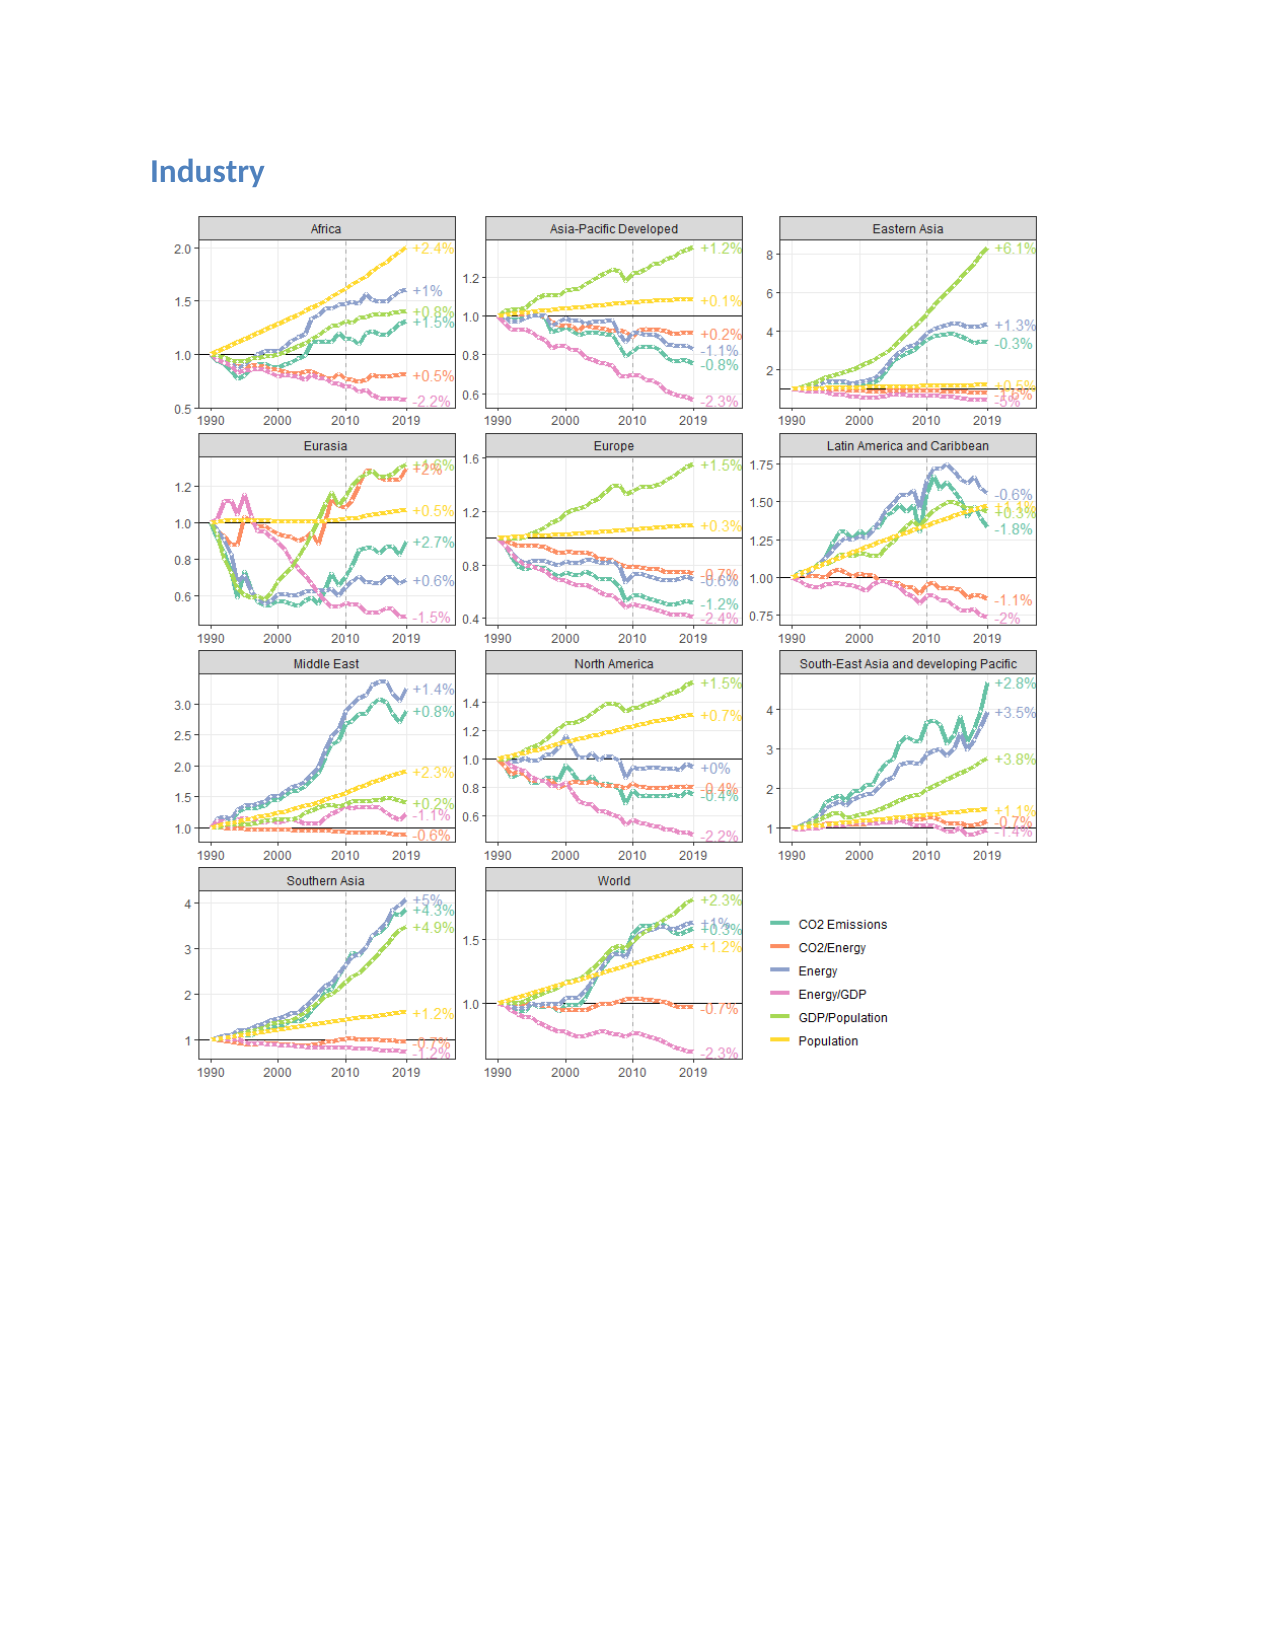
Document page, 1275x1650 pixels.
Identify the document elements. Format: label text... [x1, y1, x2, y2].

picture [168, 209, 1044, 1085]
subtitle Industry [150, 150, 1125, 191]
